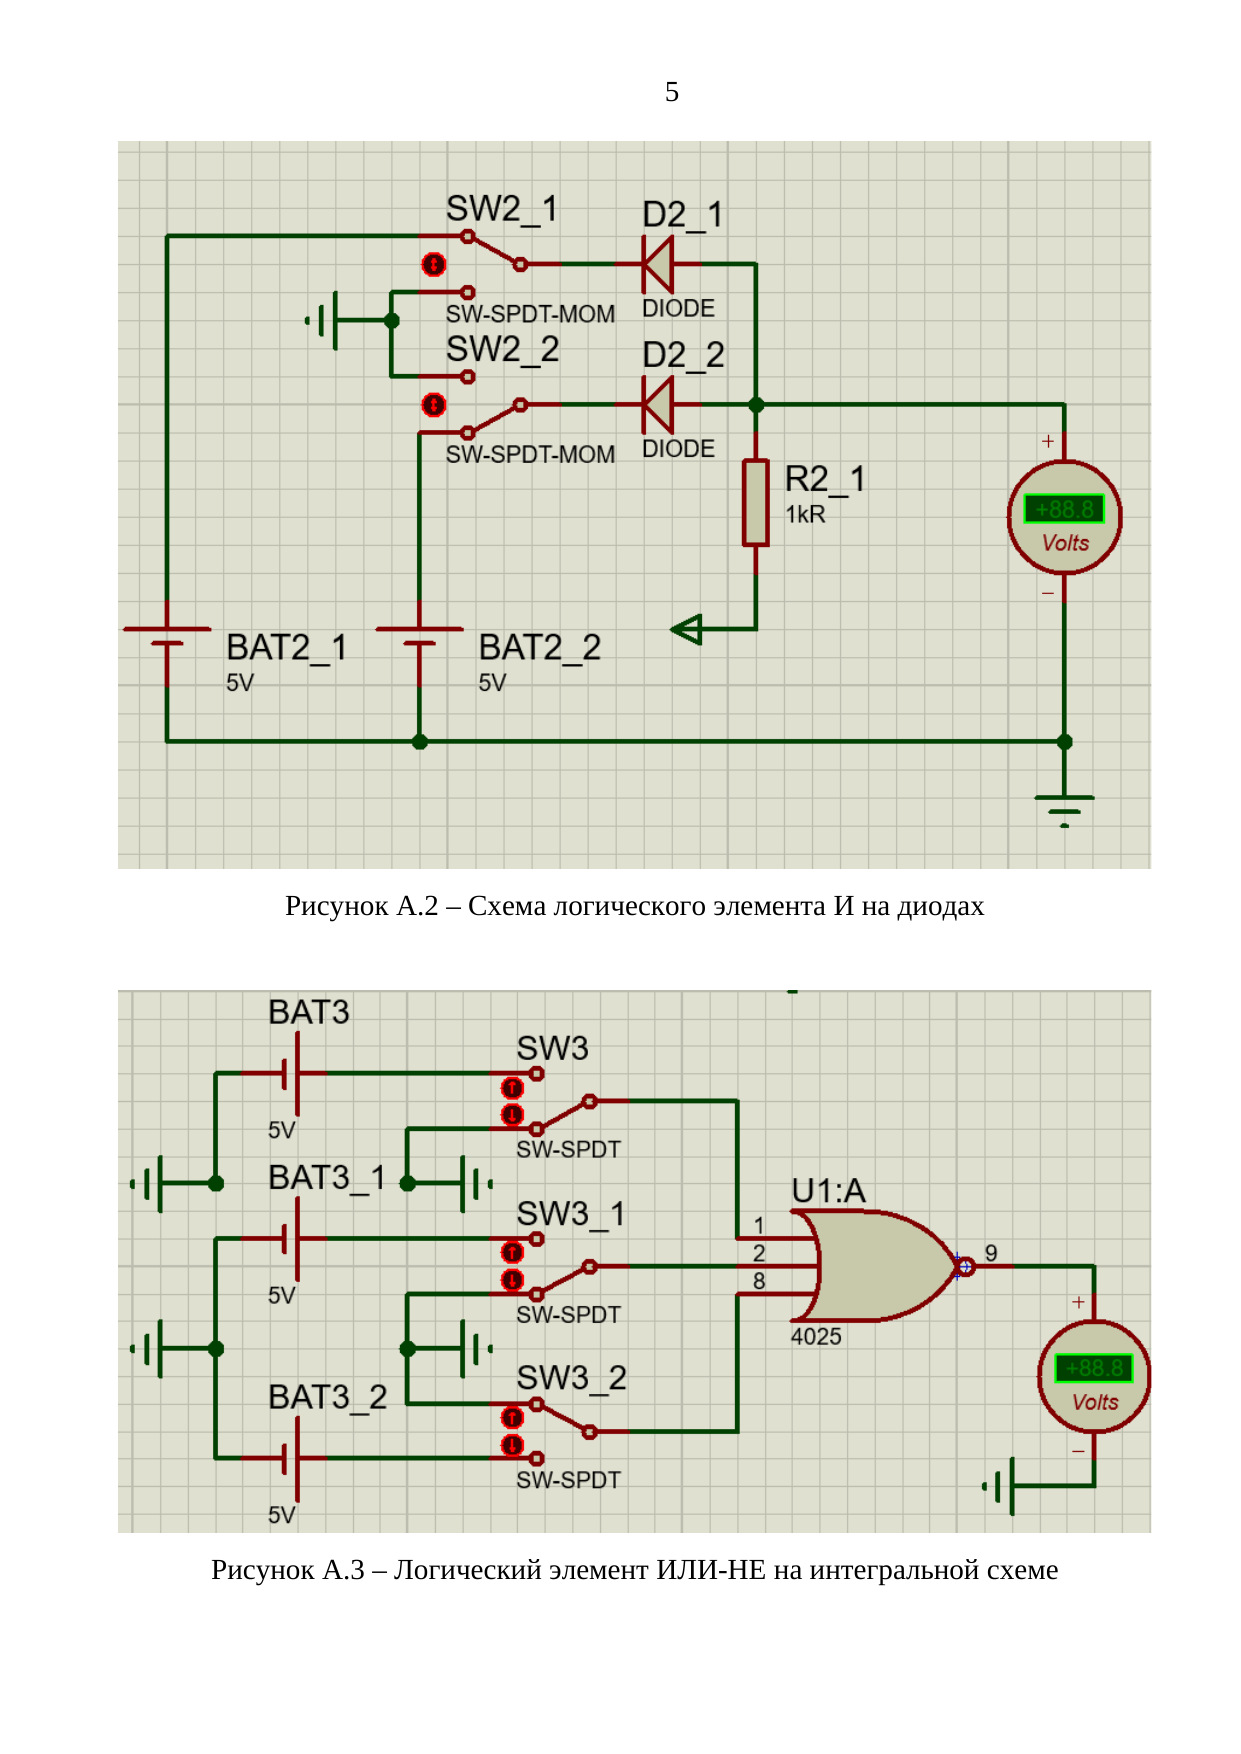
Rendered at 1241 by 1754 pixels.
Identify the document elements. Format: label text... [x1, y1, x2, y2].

text Рисунок А.2 – Схема логического элемента И на диодах [118, 888, 1152, 921]
picture [118, 141, 1152, 869]
picture [118, 990, 1152, 1533]
text Рисунок А.3 – Логический элемент ИЛИ-НЕ на интегральной схеме [118, 1552, 1152, 1586]
